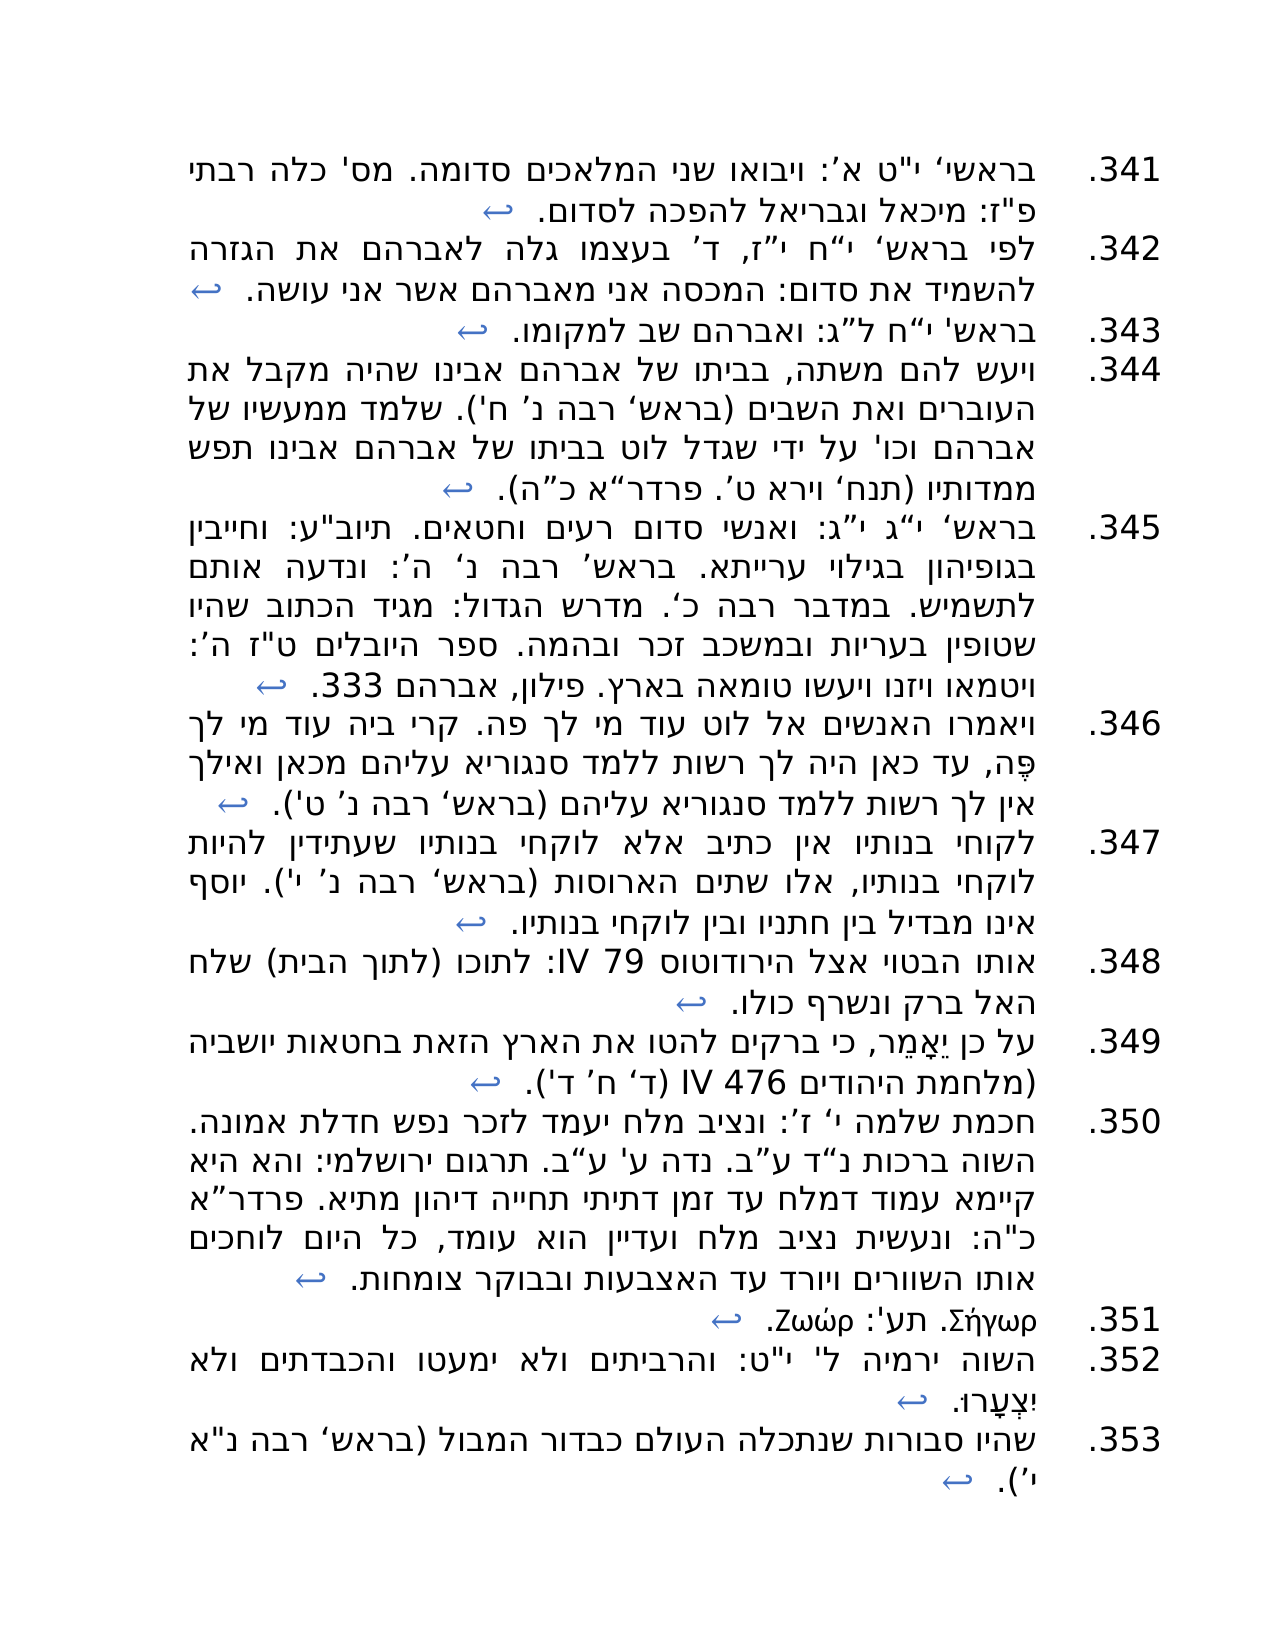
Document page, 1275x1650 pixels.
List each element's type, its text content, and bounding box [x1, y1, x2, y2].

list שהיו סבורות שנתכלה העולם כבדור המבול (בראש‘ רבה נ"א י’). ↩ [187, 1420, 1087, 1500]
list לקוחי בנותיו אין כתיב אלא לוקחי בנותיו שעתידין להיות לוקחי בנותיו, אלו שתים הארוסות (בראש‘ רבה נ’ י'). יוסף אינו מבדיל בין חתניו ובין לוקחי בנותיו. ↩ [187, 824, 1087, 942]
list ויעש להם משתה, בביתו של אברהם אבינו שהיה מקבל את העוברים ואת השבים (בראש‘ רבה נ’ ח'). שלמד ממעשיו של אברהם וכו' על ידי שגדל לוט בביתו של אברהם אבינו תפש ממדותיו (תנח‘ וירא ט’. פרדר“א כ”ה). ↩ [187, 351, 1087, 508]
list השוה ירמיה ל' י"ט: והרביתים ולא ימעטו והכבדתים ולא יִצְעָרוּ. ↩ [187, 1340, 1087, 1420]
list לפי בראש‘ י“ח י”ז, ד’ בעצמו גלה לאברהם את הגזרה להשמיד את סדום: המכסה אני מאברהם אשר אני עושה. ↩ [187, 230, 1087, 310]
list בראשי‘ י"ט א’: ויבואו שני המלאכים סדומה. מס' כלה רבתי פ"ז: מיכאל וגבריאל להפכה לסדום. ↩ [187, 150, 1087, 230]
list Σήγωρ. תע': Ζωώρ. ↩ [187, 1299, 1087, 1340]
list בראש‘ י“ג י”ג: ואנשי סדום רעים וחטאים. תיוב"ע: וחייבין בגופיהון בגילוי ערייתא. בראש’ רבה נ‘ ה’: ונדעה אותם לתשמיש. במדבר רבה כ‘. מדרש הגדול: מגיד הכתוב שהיו שטופין בעריות ובמשכב זכר ובהמה. ספר היובלים ט"ז ה’: ויטמאו ויזנו ויעשו טומאה בארץ. פילון, אברהם 333. ↩ [187, 508, 1087, 705]
list ויאמרו האנשים אל לוט עוד מי לך פה. קרי ביה עוד מי לך פֶּה, עד כאן היה לך רשות ללמד סנגוריא עליהם מכאן ואילך אין לך רשות ללמד סנגוריא עליהם (בראש‘ רבה נ’ ט'). ↩ [187, 705, 1087, 824]
list אותו הבטוי אצל הירודוטוס IV 79: לתוכו (לתוך הבית) שלח האל ברק ונשרף כולו. ↩ [187, 942, 1087, 1022]
list על כן יֵאָמֵר, כי ברקים להטו את הארץ הזאת בחטאות יושביה (מלחמת היהודים IV 476 (ד‘ ח’ ד'). ↩ [187, 1022, 1087, 1102]
list בראש' י“ח ל”ג: ואברהם שב למקומו. ↩ [187, 310, 1087, 351]
list חכמת שלמה י‘ ז’: ונציב מלח יעמד לזכר נפש חדלת אמונה. השוה ברכות נ“ד ע”ב. נדה ע' ע“ב. תרגום ירושלמי: והא היא קיימא עמוד דמלח עד זמן דתיתי תחייה דיהון מתיא. פרדר”א כ"ה: ונעשית נציב מלח ועדיין הוא עומד, כל היום לוחכים אותו השוורים ויורד עד האצבעות ובבוקר צומחות. ↩ [187, 1102, 1087, 1299]
